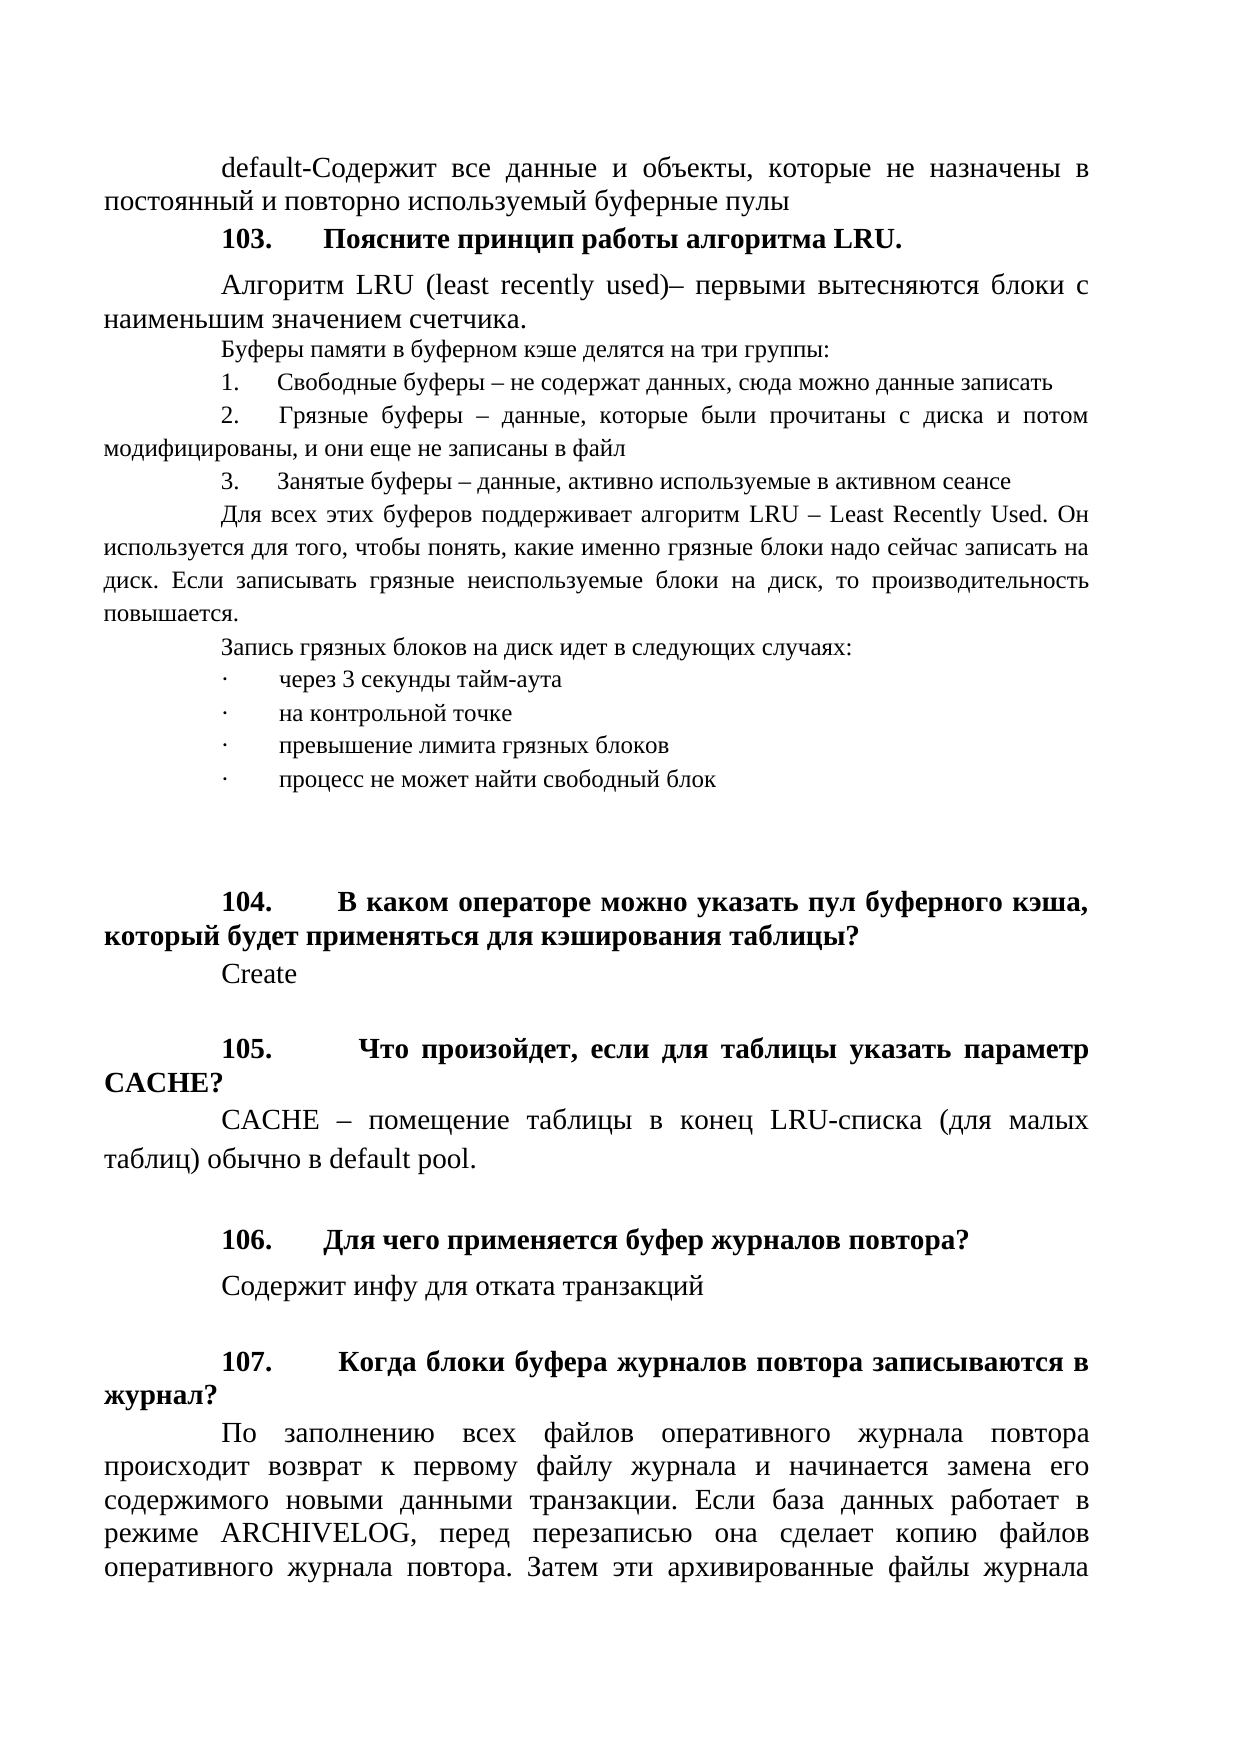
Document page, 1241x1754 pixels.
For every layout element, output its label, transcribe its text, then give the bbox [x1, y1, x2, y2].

text Алгоритм LRU (least recently used)– первыми вытесняются блоки с наименьшим значением счетчика. [103, 267, 1090, 334]
text · превышение лимита грязных блоков [103, 731, 1090, 759]
text Create [104, 956, 1090, 989]
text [104, 1415, 1090, 1449]
text · через 3 секунды тайм-аута [103, 664, 1090, 693]
text 3. Занятые буферы – данные, активно используемые в активном сеансе [103, 466, 1090, 495]
text · на контрольной точке [103, 698, 1090, 726]
text CACHE – помещение таблицы в конец LRU-списка (для малых таблиц) обычно в default pool. [104, 1102, 1090, 1174]
text 1. Свободные буферы – не содержат данных, сюда можно данные записать [103, 367, 1090, 396]
subtitle 103. Поясните принцип работы алгоритма LRU. [104, 221, 1090, 255]
subtitle 105. Что произойдет, если для таблицы указать параметр CACHE? [104, 1031, 1090, 1098]
subtitle 106. Для чего применяется буфер журналов повтора? [104, 1222, 1090, 1256]
subtitle 107. Когда блоки буфера журналов повтора записываются в журнал? [104, 1344, 1090, 1411]
text Буферы памяти в буферном кэше делятся на три группы: [103, 334, 1090, 363]
text Для всех этих буферов поддерживает алгоритм LRU – Least Recently Used. Он используется для того, чтобы понять, какие именно грязные блоки надо сейчас записать на диск. Если записывать грязные неиспользуемые блоки на диск, то производительность повышается. [103, 499, 1090, 627]
text · процесс не может найти свободный блок [103, 764, 1090, 792]
text default-Содержит все данные и объекты, которые не назначены в постоянный и повторно используемый буферные пулы [104, 150, 1090, 217]
text Содержит инфу для отката транзакций [104, 1268, 1090, 1302]
text Запись грязных блоков на диск идет в следующих случаях: [103, 632, 1090, 660]
text 2. Грязные буферы – данные, которые были прочитаны с диска и потом модифицированы, и они еще не записаны в файл [103, 400, 1090, 462]
subtitle 104. В каком операторе можно указать пул буферного кэша, который будет применяться для кэширования таблицы? [104, 884, 1090, 952]
